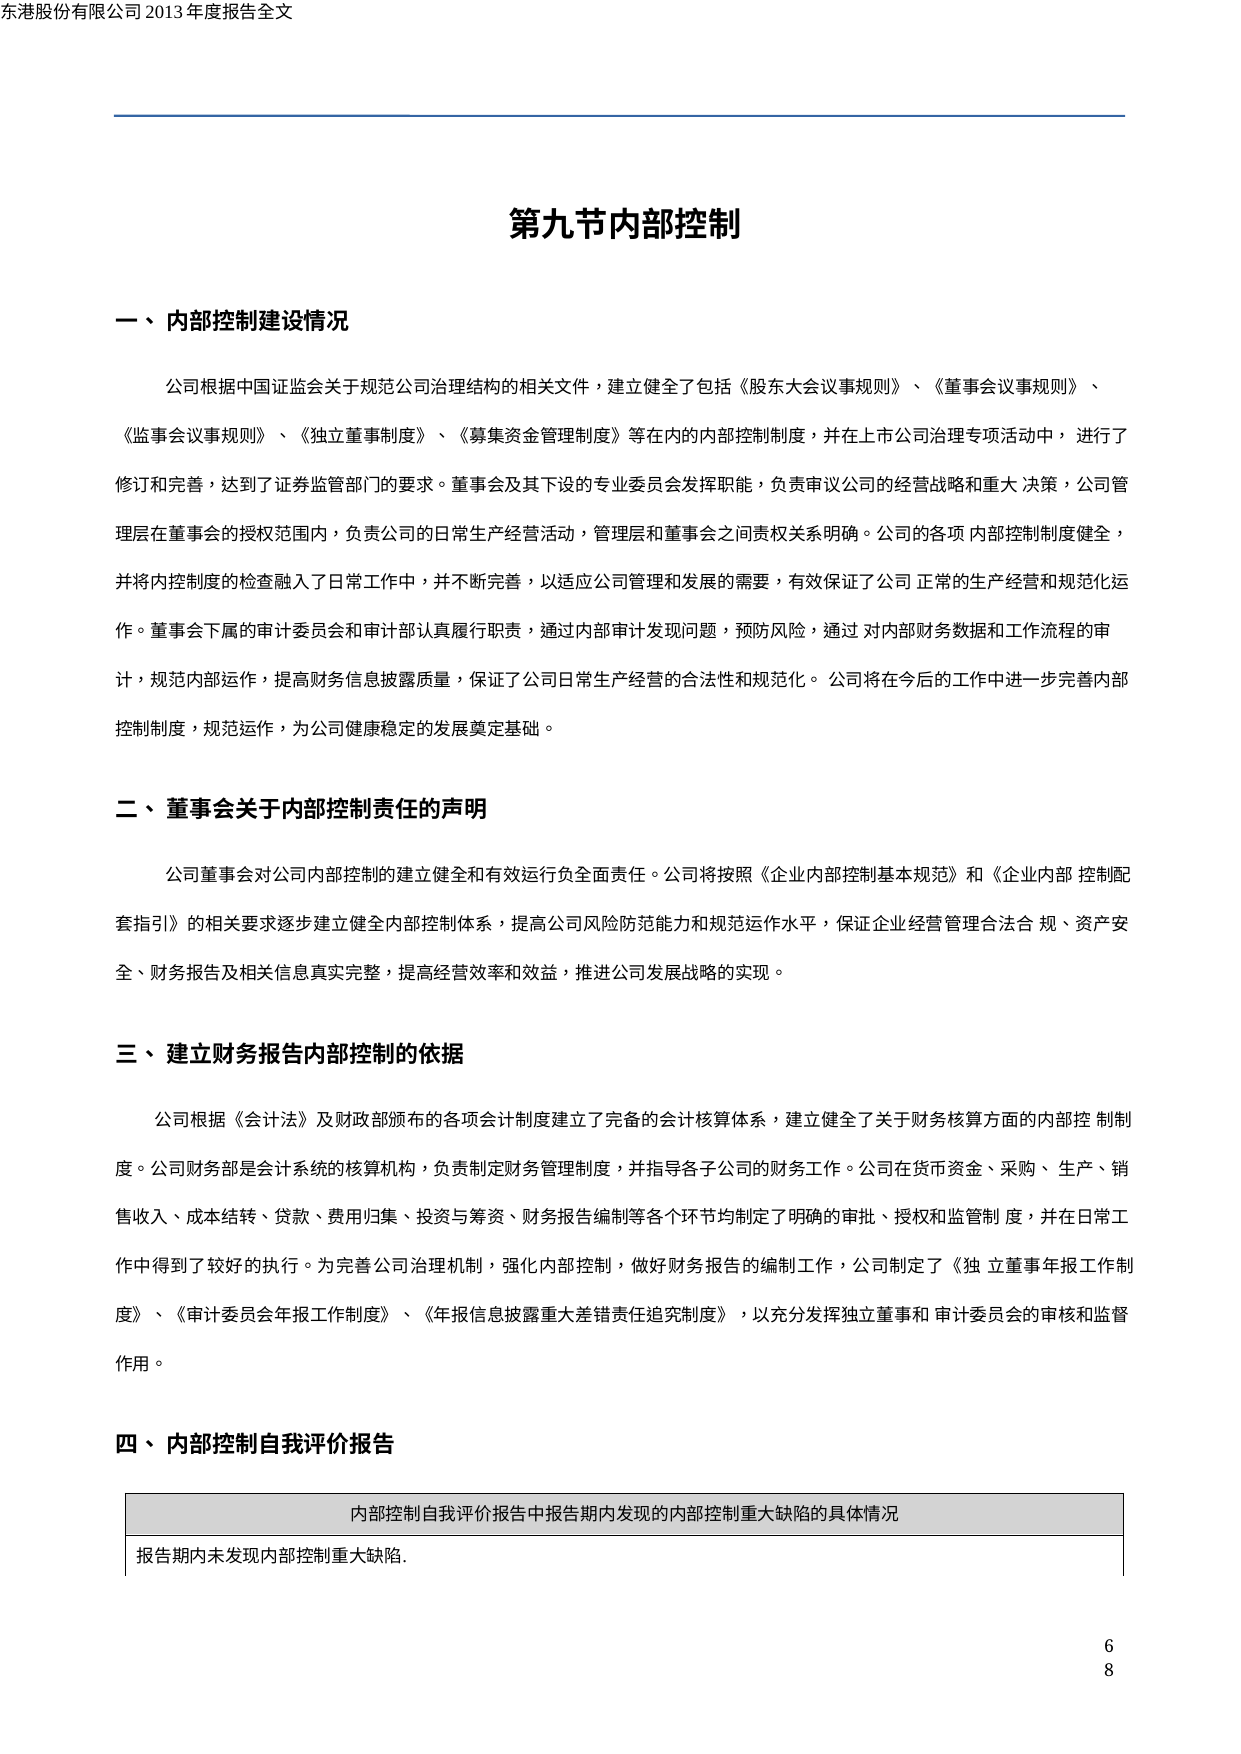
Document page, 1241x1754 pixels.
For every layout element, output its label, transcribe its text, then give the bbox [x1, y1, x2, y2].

text 第九节内部控制 [115, 201, 1134, 246]
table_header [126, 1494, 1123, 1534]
text 四、 内部控制自我评价报告 [115, 1428, 1134, 1459]
text 一、 内部控制建设情况 [115, 305, 1134, 336]
text 公司董事会对公司内部控制的建立健全和有效运行负全面责任。公司将按照《企业内部控制基本规范》和《企业内部 控制配套指引》的相关要求逐步建立健全内部控制体系，提高公司风险防范能力和规范运作水平，保证企业经营管理合法合 规、资产安全、财务报告及相关信息真实完整，提高经营效率和效益，推进公司发展战略的实现。 [115, 843, 1134, 989]
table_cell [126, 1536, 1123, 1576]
text 公司根据《会计法》及财政部颁布的各项会计制度建立了完备的会计核算体系，建立健全了关于财务核算方面的内部控 制制度。公司财务部是会计系统的核算机构，负责制定财务管理制度，并指导各子公司的财务工作。公司在货币资金、采购、 生产、销售收入、成本结转、贷款、费用归集、投资与筹资、财务报告编制等各个环节均制定了明确的审批、授权和监管制 度，并在日常工作中得到了较好的执行。为完善公司治理机制，强化内部控制，做好财务报告的编制工作，公司制定了《独 立董事年报工作制度》、《审计委员会年报工作制度》、《年报信息披露重大差错责任追究制度》，以充分发挥独立董事和 审计委员会的审核和监督作用。 [115, 1087, 1134, 1380]
text 公司根据中国证监会关于规范公司治理结构的相关文件，建立健全了包括《股东大会议事规则》、《董事会议事规则》、 [115, 355, 1134, 403]
text 二、 董事会关于内部控制责任的声明 [115, 793, 1134, 824]
text 三、 建立财务报告内部控制的依据 [115, 1037, 1134, 1069]
text 《监事会议事规则》、《独立董事制度》、《募集资金管理制度》等在内的内部控制制度，并在上市公司治理专项活动中， 进行了修订和完善，达到了证券监管部门的要求。董事会及其下设的专业委员会发挥职能，负责审议公司的经营战略和重大 决策，公司管理层在董事会的授权范围内，负责公司的日常生产经营活动，管理层和董事会之间责权关系明确。公司的各项 内部控制制度健全，并将内控制度的检查融入了日常工作中，并不断完善，以适应公司管理和发展的需要，有效保证了公司 正常的生产经营和规范化运作。董事会下属的审计委员会和审计部认真履行职责，通过内部审计发现问题，预防风险，通过 对内部财务数据和工作流程的审计，规范内部运作，提高财务信息披露质量，保证了公司日常生产经营的合法性和规范化。 公司将在今后的工作中进一步完善内部控制制度，规范运作，为公司健康稳定的发展奠定基础。 [115, 403, 1134, 745]
